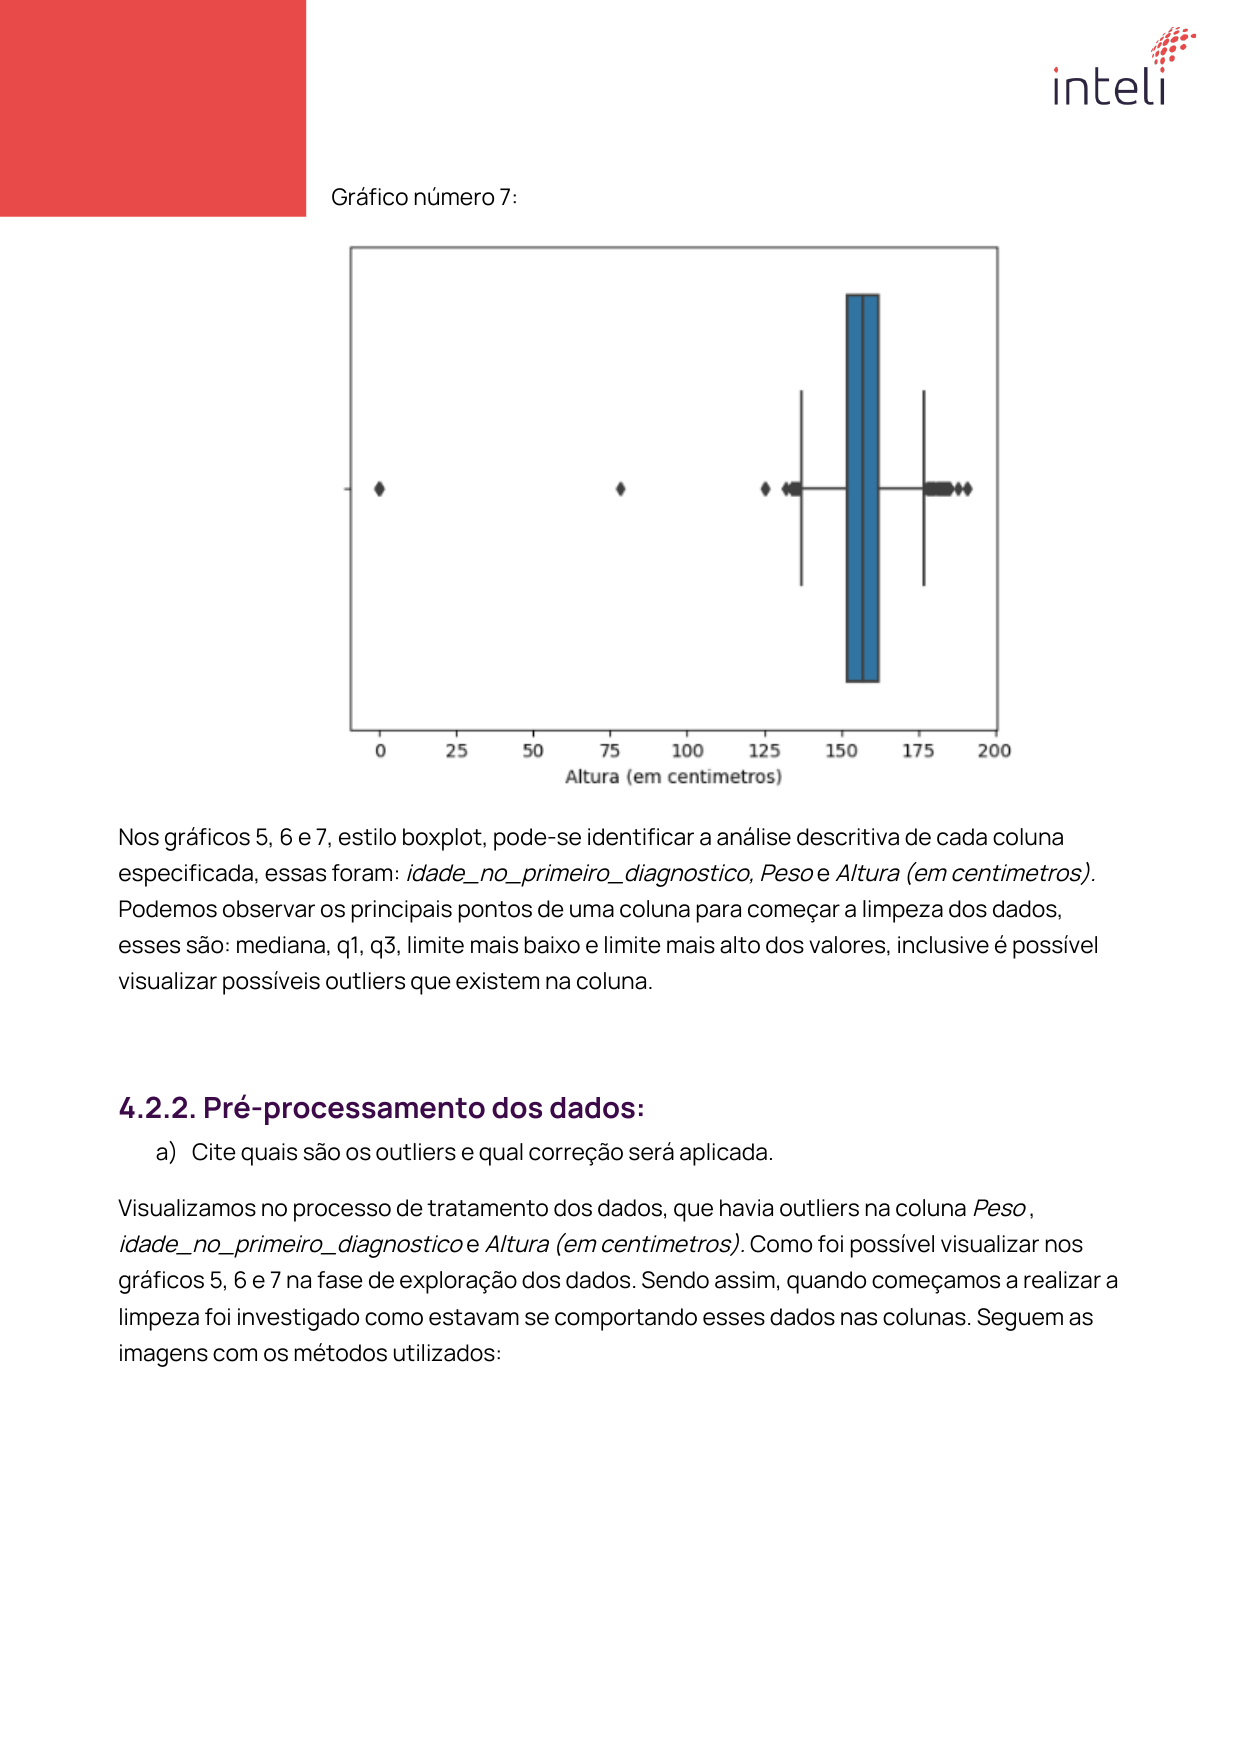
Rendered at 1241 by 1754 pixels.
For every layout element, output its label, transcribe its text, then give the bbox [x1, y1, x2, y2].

picture [1054, 27, 1197, 105]
text Nos gráficos 5, 6 e 7, estilo boxplot, pode-se identificar a análise descritiva de cada coluna especificada, essas foram: idade_no_primeiro_diagnostico, Peso e Altura (em centimetros). Podemos observar os principais pontos de uma coluna para começar a limpeza dos dados, esses são: mediana, q1, q3, limite mais baixo e limite mais alto dos valores, inclusive é possível visualizar possíveis outliers que existem na coluna. [118, 821, 1122, 997]
subtitle 4.2.2. Pré-processamento dos dados: [118, 1087, 1122, 1127]
picture [331, 237, 1023, 796]
list Cite quais são os outliers e qual correção será aplicada. [156, 1136, 1122, 1167]
text Gráfico número 7: [118, 181, 1122, 212]
text Visualizamos no processo de tratamento dos dados, que havia outliers na coluna Peso , idade_no_primeiro_diagnostico e Altura (em centimetros). Como foi possível visualizar nos gráficos 5, 6 e 7 na fase de exploração dos dados. Sendo assim, quando começamos a realizar a limpeza foi investigado como estavam se comportando esses dados nas colunas. Seguem as imagens com os métodos utilizados: [118, 1192, 1122, 1368]
picture [0, 0, 307, 217]
